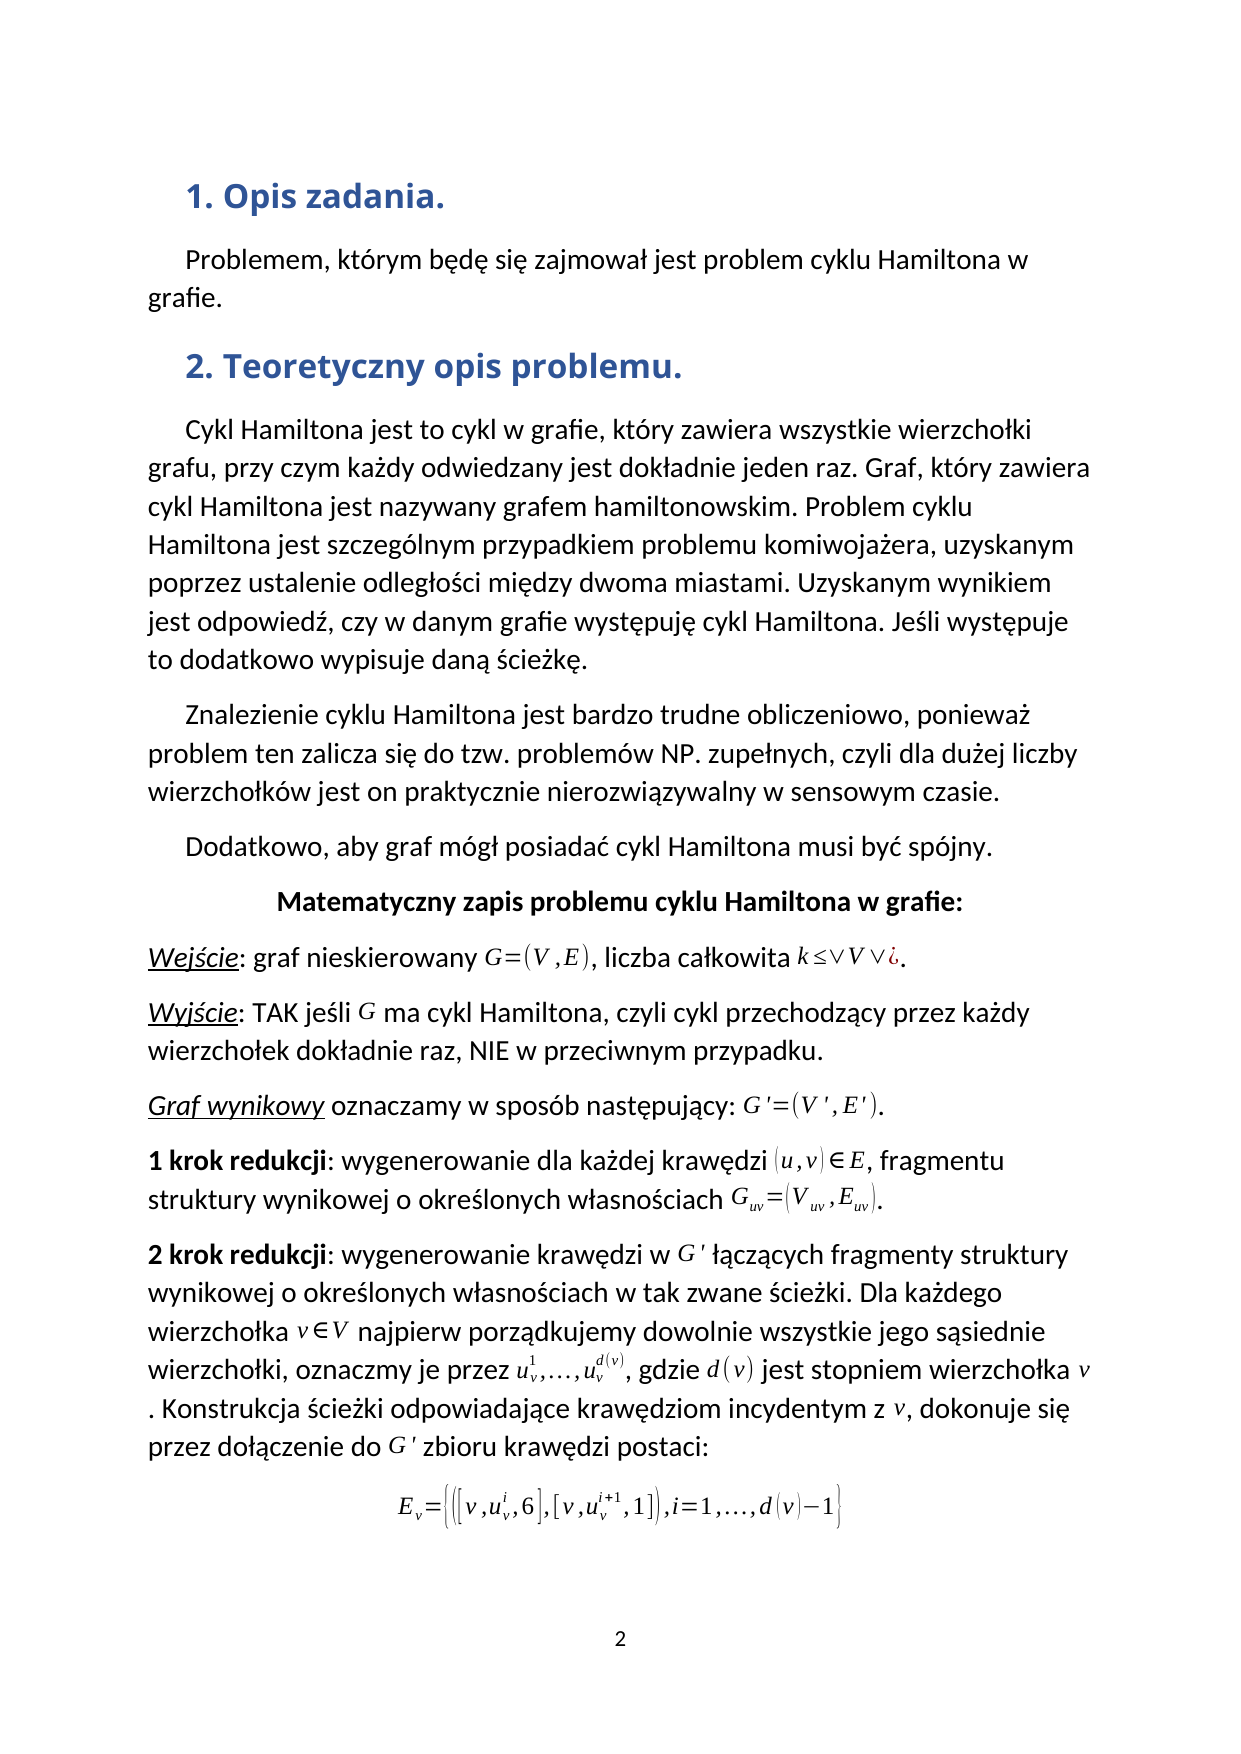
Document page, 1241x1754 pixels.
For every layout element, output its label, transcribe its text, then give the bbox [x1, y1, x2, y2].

subtitle Opis zadania. [185, 173, 1093, 218]
text 1 krok redukcji: wygenerowanie dla każdej krawędzi , fragmentu struktury wynikowej o określonych własnościach . [148, 1142, 1093, 1216]
text Wejście: graf nieskierowany , liczba całkowita . [148, 939, 1093, 974]
text Cykl Hamiltona jest to cykl w grafie, który zawiera wszystkie wierzchołki grafu, przy czym każdy odwiedzany jest dokładnie jeden raz. Graf, który zawiera cykl Hamiltona jest nazywany grafem hamiltonowskim. Problem cyklu Hamiltona jest szczególnym przypadkiem problemu komiwojażera, uzyskanym poprzez ustalenie odległości między dwoma miastami. Uzyskanym wynikiem jest odpowiedź, czy w danym grafie występuję cykl Hamiltona. Jeśli występuje to dodatkowo wypisuje daną ścieżkę. [148, 411, 1093, 677]
text Dodatkowo, aby graf mógł posiadać cykl Hamiltona musi być spójny. [148, 828, 1093, 864]
text Matematyczny zapis problemu cyklu Hamiltona w grafie: [148, 883, 1093, 919]
text Graf wynikowy oznaczamy w sposób następujący: . [148, 1087, 1093, 1123]
text Problemem, którym będę się zajmował jest problem cyklu Hamiltona w grafie. [148, 241, 1093, 315]
subtitle Teoretyczny opis problemu. [185, 343, 1093, 388]
text Znalezienie cyklu Hamiltona jest bardzo trudne obliczeniowo, ponieważ problem ten zalicza się do tzw. problemów NP. zupełnych, czyli dla dużej liczby wierzchołków jest on praktycznie nierozwiązywalny w sensowym czasie. [148, 696, 1093, 809]
text Wyjście: TAK jeśli ma cykl Hamiltona, czyli cykl przechodzący przez każdy wierzchołek dokładnie raz, NIE w przeciwnym przypadku. [148, 994, 1093, 1068]
text 2 krok redukcji: wygenerowanie krawędzi w łączących fragmenty struktury wynikowej o określonych własnościach w tak zwane ścieżki. Dla każdego wierzchołka najpierw porządkujemy dowolnie wszystkie jego sąsiednie wierzchołki, oznaczmy je przez , gdzie jest stopniem wierzchołka . Konstrukcja ścieżki odpowiadające krawędziom incydentym z , dokonuje się przez dołączenie do zbioru krawędzi postaci: [148, 1236, 1093, 1464]
